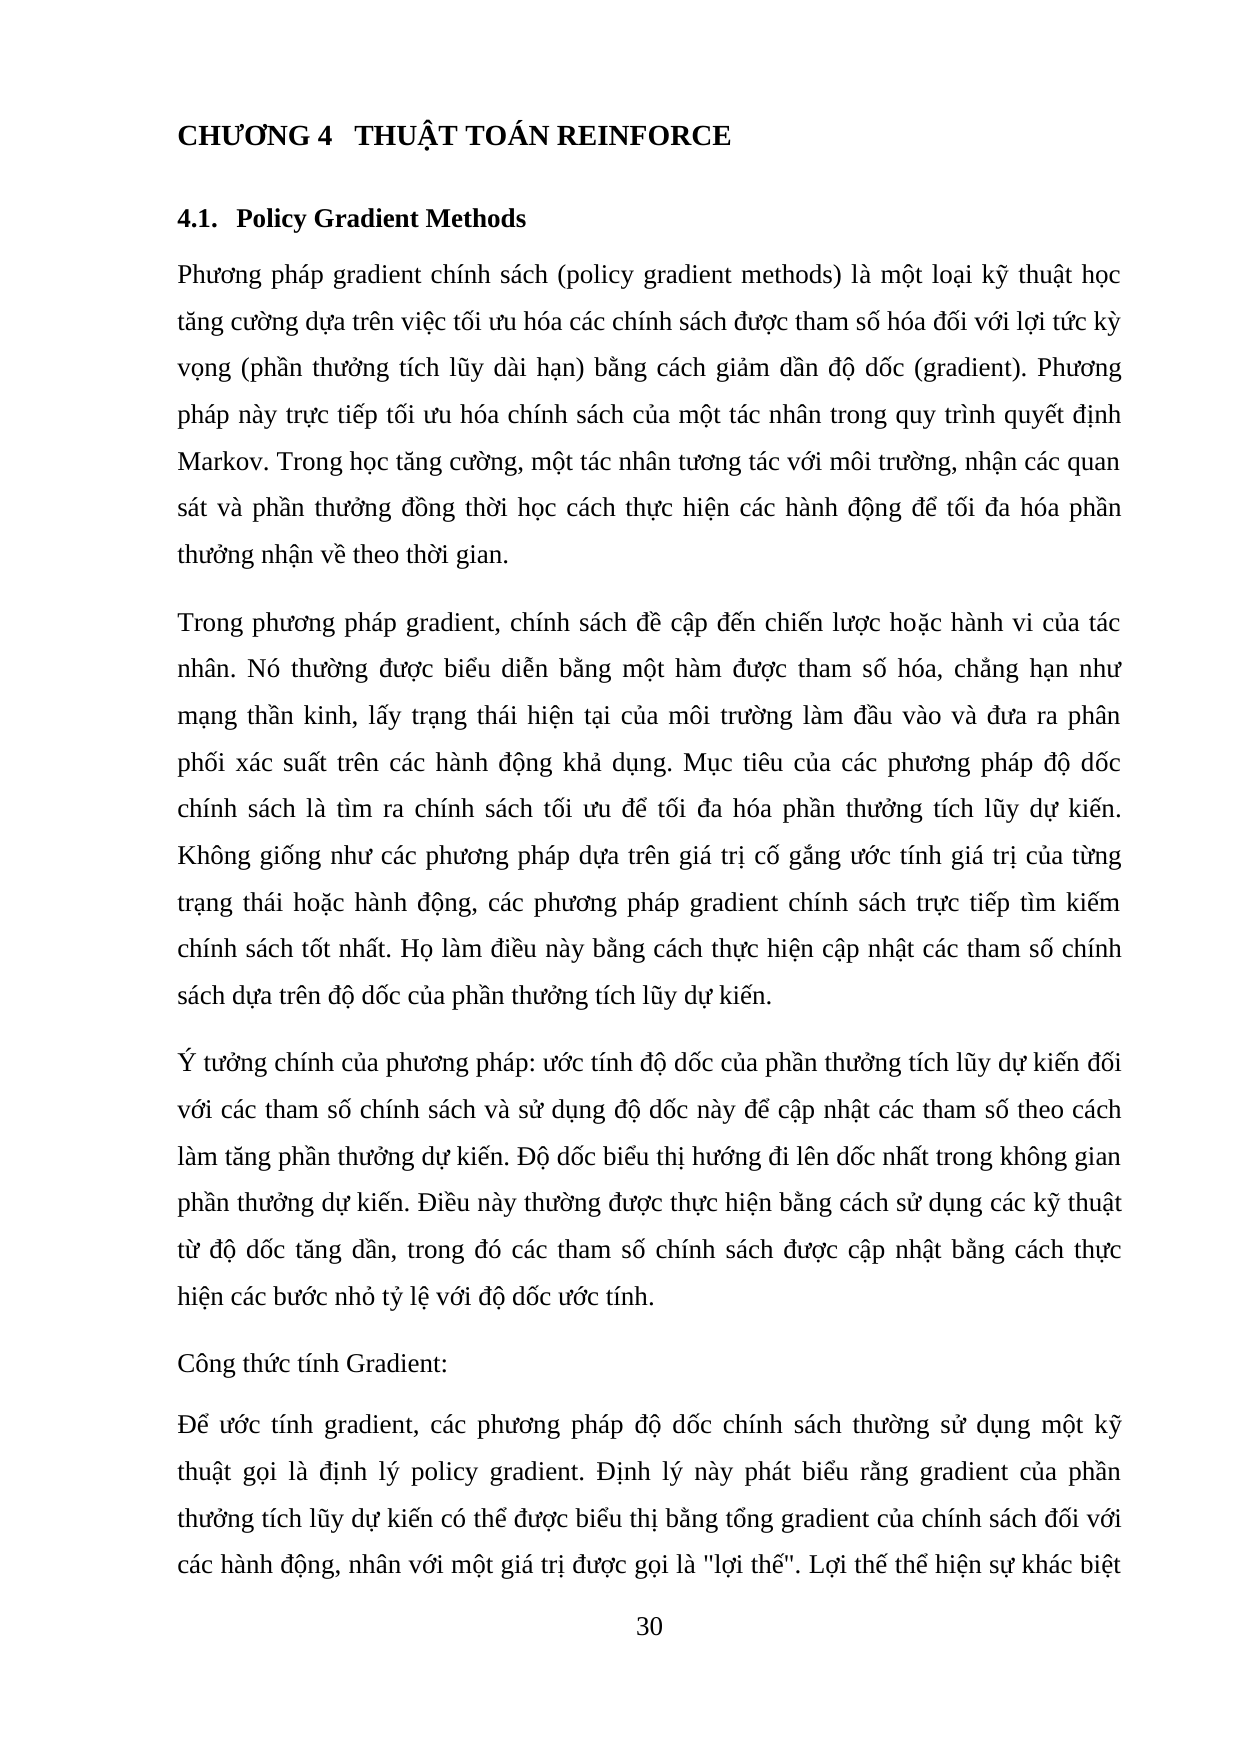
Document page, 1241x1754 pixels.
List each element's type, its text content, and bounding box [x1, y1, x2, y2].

subtitle THUẬT TOÁN REINFORCE [177, 118, 1122, 152]
text Ý tưởng chính của phương pháp: ước tính độ dốc của phần thưởng tích lũy dự kiến ​​đối với các tham số chính sách và sử dụng độ dốc này để cập nhật các tham số theo cách làm tăng phần thưởng dự kiến. Độ dốc biểu thị hướng đi lên dốc nhất trong không gian phần thưởng dự kiến. Điều này thường được thực hiện bằng cách sử dụng các kỹ thuật từ độ dốc tăng dần, trong đó các tham số chính sách được cập nhật bằng cách thực hiện các bước nhỏ tỷ lệ với độ dốc ước tính. [177, 1047, 1122, 1311]
subtitle Policy Gradient Methods [177, 202, 1122, 233]
text Trong phương pháp gradient, chính sách đề cập đến chiến lược hoặc hành vi của tác nhân. Nó thường được biểu diễn bằng một hàm được tham số hóa, chẳng hạn như mạng thần kinh, lấy trạng thái hiện tại của môi trường làm đầu vào và đưa ra phân phối xác suất trên các hành động khả dụng. Mục tiêu của các phương pháp độ dốc chính sách là tìm ra chính sách tối ưu để tối đa hóa phần thưởng tích lũy dự kiến. Không giống như các phương pháp dựa trên giá trị cố gắng ước tính giá trị của từng trạng thái hoặc hành động, các phương pháp gradient chính sách trực tiếp tìm kiếm chính sách tốt nhất. Họ làm điều này bằng cách thực hiện cập nhật các tham số chính sách dựa trên độ dốc của phần thưởng tích lũy dự kiến. [177, 606, 1122, 1010]
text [177, 1409, 1122, 1580]
text Công thức tính Gradient: [177, 1347, 1122, 1378]
text Phương pháp gradient chính sách (policy gradient methods) là một loại kỹ thuật học tăng cường dựa trên việc tối ưu hóa các chính sách được tham số hóa đối với lợi tức kỳ vọng (phần thưởng tích lũy dài hạn) bằng cách giảm dần độ dốc (gradient). Phương pháp này trực tiếp tối ưu hóa chính sách của một tác nhân trong quy trình quyết định Markov. Trong học tăng cường, một tác nhân tương tác với môi trường, nhận các quan sát và phần thưởng đồng thời học cách thực hiện các hành động để tối đa hóa phần thưởng nhận về theo thời gian. [177, 258, 1122, 569]
